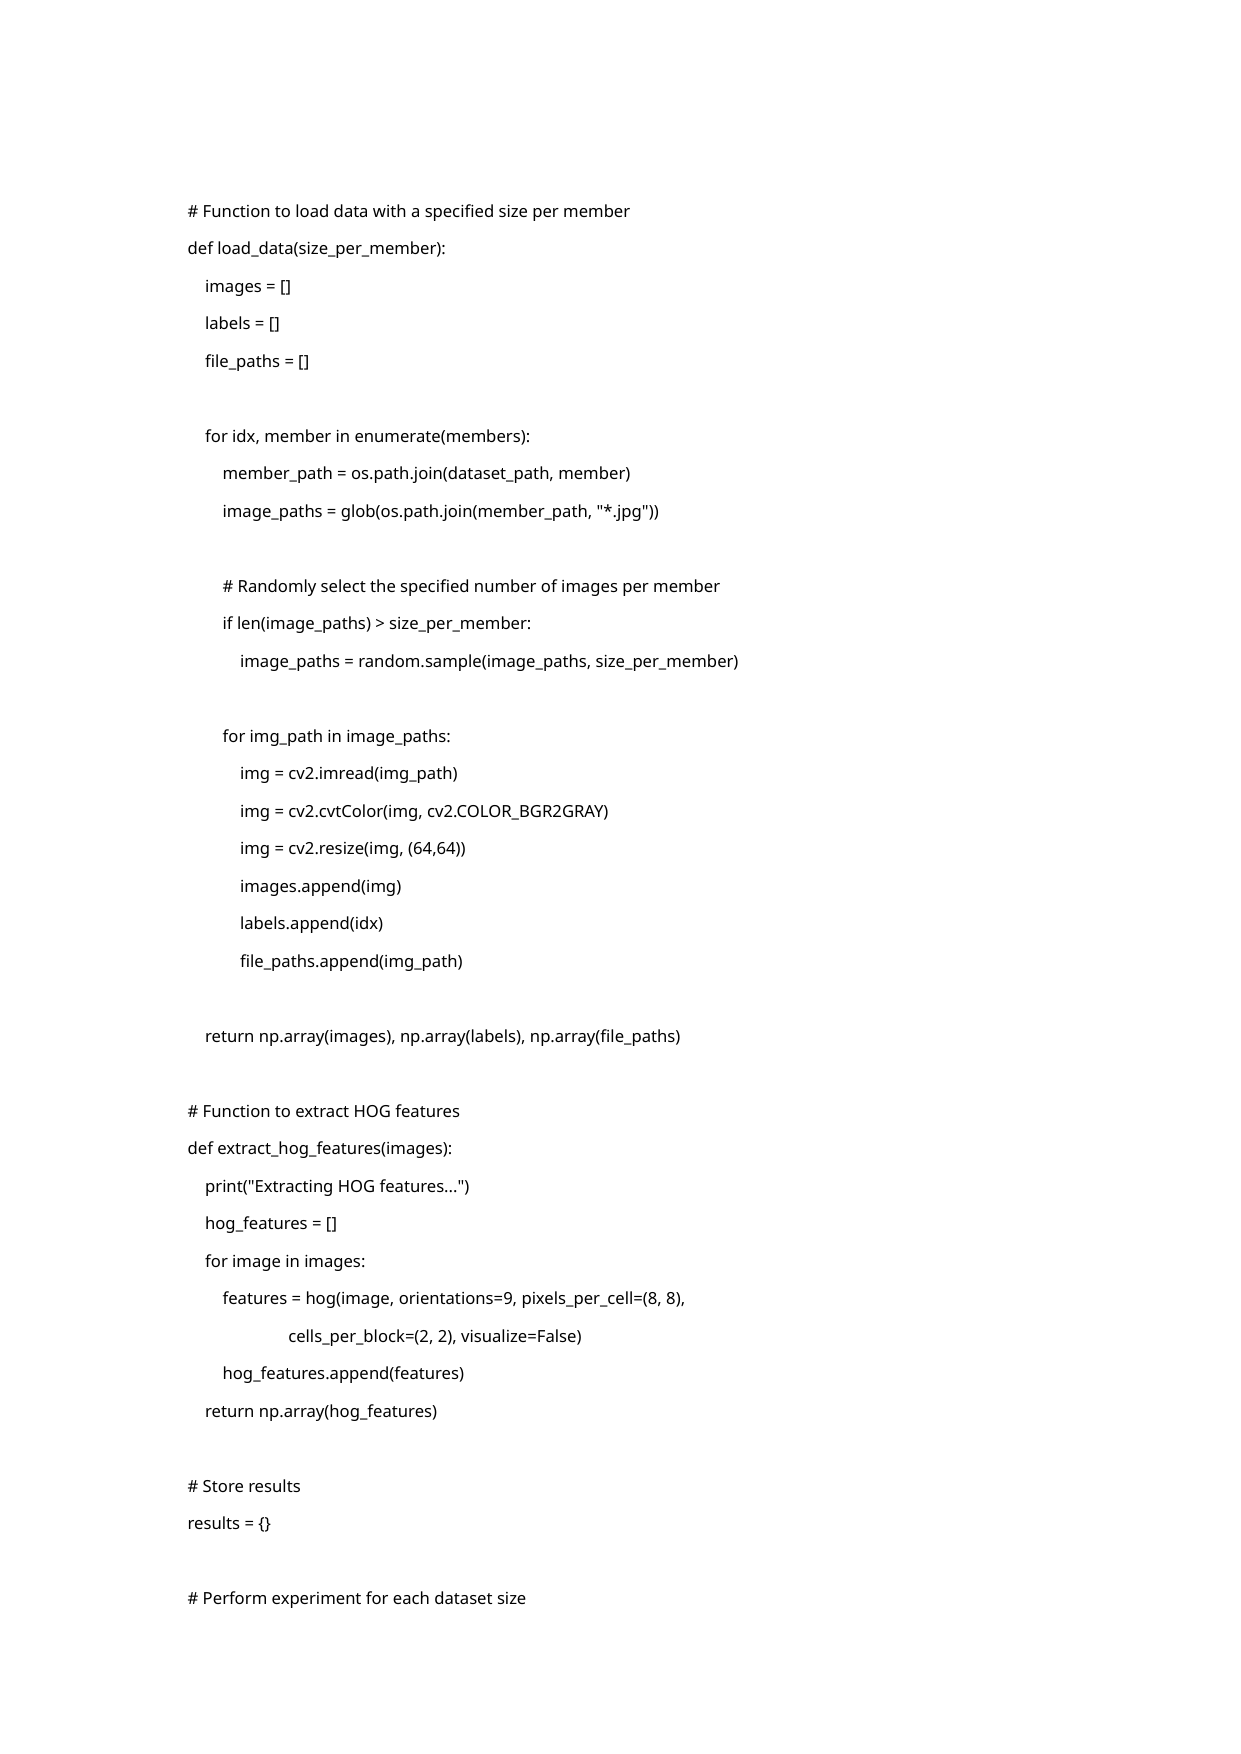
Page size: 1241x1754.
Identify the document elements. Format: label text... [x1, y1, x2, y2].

text return np.array(hog_features) [187, 1392, 1053, 1429]
text print("Extracting HOG features...") [187, 1167, 1053, 1204]
text return np.array(images), np.array(labels), np.array(file_paths) [187, 1017, 1053, 1054]
text image_paths = random.sample(image_paths, size_per_member) [187, 642, 1053, 679]
text results = {} [187, 1504, 1053, 1542]
text file_paths.append(img_path) [187, 942, 1053, 979]
text labels = [] [187, 304, 1053, 342]
text labels.append(idx) [187, 904, 1053, 942]
text for image in images: [187, 1242, 1053, 1279]
text # Perform experiment for each dataset size [187, 1579, 1053, 1617]
text img = cv2.imread(img_path) [187, 754, 1053, 792]
text hog_features.append(features) [187, 1354, 1053, 1392]
text # Function to extract HOG features [187, 1092, 1053, 1129]
text # Function to load data with a specified size per member [187, 192, 1053, 229]
text hog_features = [] [187, 1204, 1053, 1242]
text # Randomly select the specified number of images per member [187, 567, 1053, 604]
text images = [] [187, 267, 1053, 304]
text img = cv2.cvtColor(img, cv2.COLOR_BGR2GRAY) [187, 792, 1053, 829]
text member_path = os.path.join(dataset_path, member) [187, 454, 1053, 492]
text for idx, member in enumerate(members): [187, 417, 1053, 454]
text def extract_hog_features(images): [187, 1129, 1053, 1167]
text file_paths = [] [187, 342, 1053, 379]
text cells_per_block=(2, 2), visualize=False) [187, 1317, 1053, 1354]
text if len(image_paths) > size_per_member: [187, 604, 1053, 642]
text img = cv2.resize(img, (64,64)) [187, 829, 1053, 867]
text images.append(img) [187, 867, 1053, 904]
text def load_data(size_per_member): [187, 229, 1053, 267]
text # Store results [187, 1467, 1053, 1504]
text features = hog(image, orientations=9, pixels_per_cell=(8, 8), [187, 1279, 1053, 1317]
text for img_path in image_paths: [187, 717, 1053, 754]
text image_paths = glob(os.path.join(member_path, "*.jpg")) [187, 492, 1053, 529]
